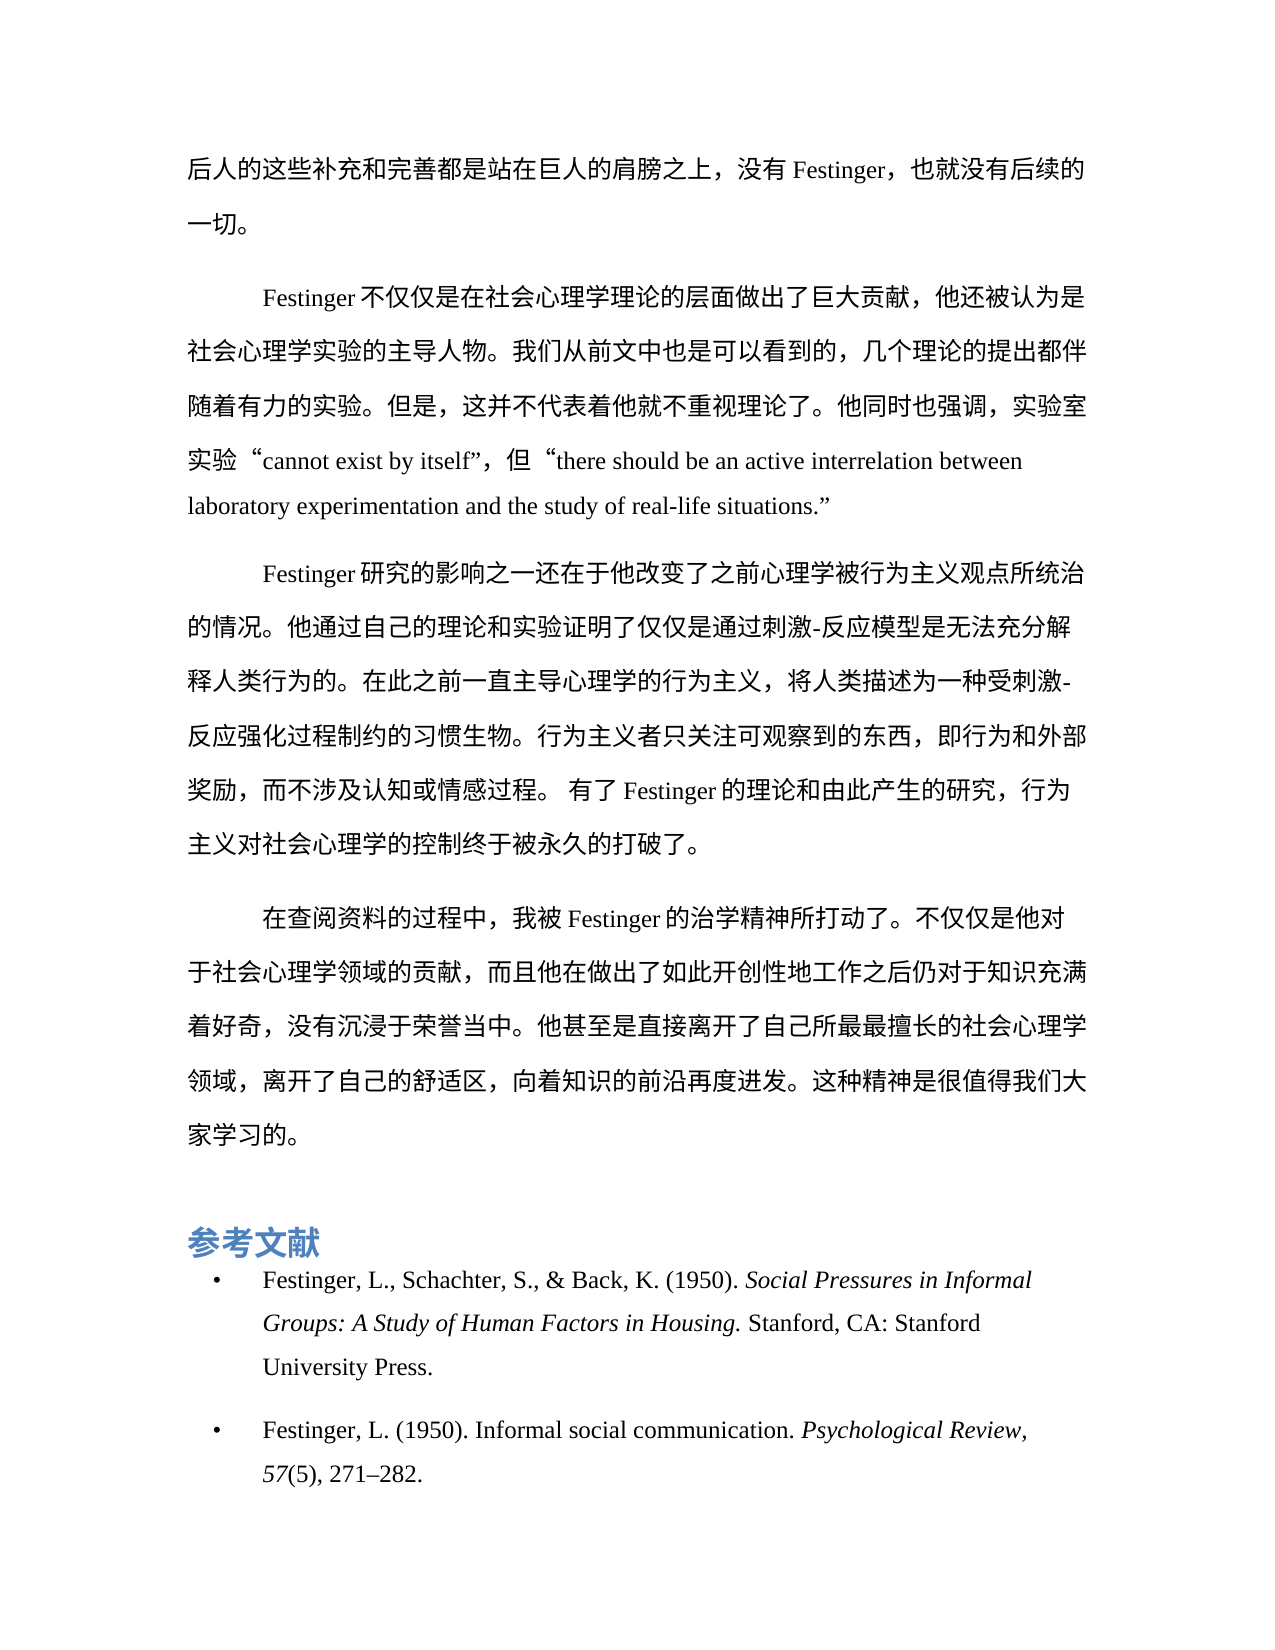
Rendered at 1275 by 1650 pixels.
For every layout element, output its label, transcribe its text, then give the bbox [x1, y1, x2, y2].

list Festinger, L. (1950). Informal social communication. Psychological Review, 57(5), 271–282. [212, 1416, 1087, 1487]
subtitle 参考文献 [187, 1220, 1087, 1265]
text Festinger研究的影响之一还在于他改变了之前心理学被行为主义观点所统治的情况。他通过自己的理论和实验证明了仅仅是通过刺激-反应模型是无法充分解释人类行为的。在此之前一直主导心理学的行为主义，将人类描述为一种受刺激-反应强化过程制约的习惯生物。行为主义者只关注可观察到的东西，即行为和外部奖励，而不涉及认知或情感过程。 有了Festinger的理论和由此产生的研究，行为主义对社会心理学的控制终于被永久的打破了。 [187, 553, 1087, 861]
list Festinger, L., Schachter, S., & Back, K. (1950). Social Pressures in Informal Groups: A Study of Human Factors in Housing. Stanford, CA: Stanford University Press. [212, 1265, 1087, 1380]
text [187, 150, 1087, 241]
text Festinger不仅仅是在社会心理学理论的层面做出了巨大贡献，他还被认为是社会心理学实验的主导人物。我们从前文中也是可以看到的，几个理论的提出都伴随着有力的实验。但是，这并不代表着他就不重视理论了。他同时也强调，实验室实验“cannot exist by itself”，但“there should be an active interrelation between laboratory experimentation and the study of real-life situations.” [187, 277, 1087, 520]
text 在查阅资料的过程中，我被Festinger的治学精神所打动了。不仅仅是他对于社会心理学领域的贡献，而且他在做出了如此开创性地工作之后仍对于知识充满着好奇，没有沉浸于荣誉当中。他甚至是直接离开了自己所最最擅长的社会心理学领域，离开了自己的舒适区，向着知识的前沿再度进发。这种精神是很值得我们大家学习的。 [187, 898, 1087, 1152]
